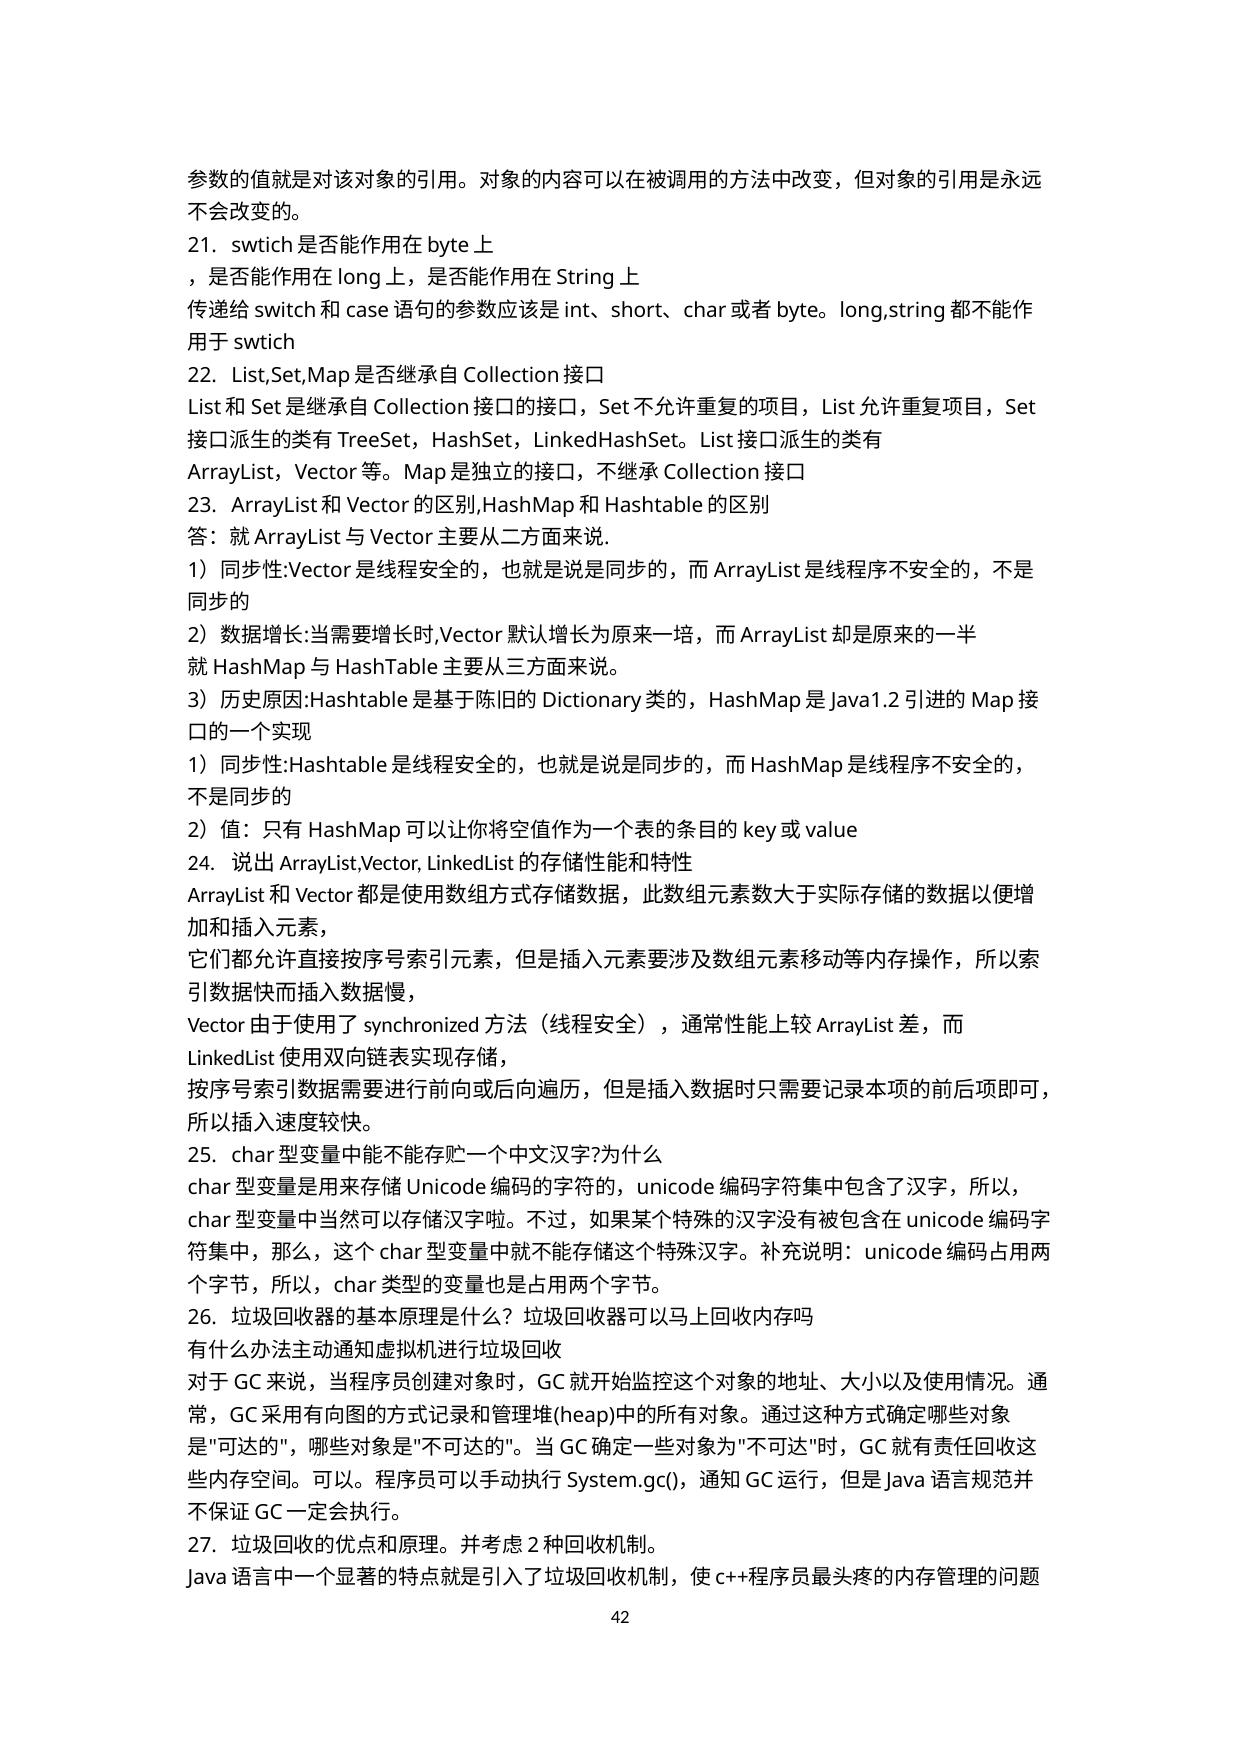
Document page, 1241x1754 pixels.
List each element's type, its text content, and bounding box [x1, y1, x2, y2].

list List,Set,Map是否继承自Collection接口 [187, 357, 1053, 389]
list 说出ArrayList,Vector, LinkedList的存储性能和特性 [187, 844, 1053, 877]
list swtich是否能作用在byte上 [187, 227, 1053, 259]
text ArrayList和Vector都是使用数组方式存储数据，此数组元素数大于实际存储的数据以便增加和插入元素， [187, 877, 1053, 942]
text ，是否能作用在long上，是否能作用在String上 [187, 259, 1053, 292]
text List和Set是继承自Collection接口的接口，Set不允许重复的项目，List允许重复项目，Set接口派生的类有TreeSet，HashSet，LinkedHashSet。List接口派生的类有ArrayList，Vector等。Map是独立的接口，不继承Collection接口 [187, 389, 1053, 487]
text 3）历史原因:Hashtable是基于陈旧的Dictionary类的，HashMap是Java1.2引进的Map接口的一个实现 [187, 682, 1053, 747]
list 垃圾回收的优点和原理。并考虑2种回收机制。 [187, 1527, 1053, 1559]
text 1）同步性:Hashtable是线程安全的，也就是说是同步的，而HashMap是线程序不安全的，不是同步的 [187, 747, 1053, 812]
text 就HashMap与HashTable主要从三方面来说。 [187, 649, 1053, 682]
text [187, 162, 1053, 227]
text char型变量是用来存储Unicode编码的字符的，unicode编码字符集中包含了汉字，所以，char型变量中当然可以存储汉字啦。不过，如果某个特殊的汉字没有被包含在unicode编码字符集中，那么，这个char型变量中就不能存储这个特殊汉字。补充说明：unicode编码占用两个字节，所以，char类型的变量也是占用两个字节。 [187, 1169, 1053, 1299]
text 它们都允许直接按序号索引元素，但是插入元素要涉及数组元素移动等内存操作，所以索引数据快而插入数据慢， [187, 942, 1053, 1007]
text Vector由于使用了synchronized方法（线程安全），通常性能上较ArrayList差，而LinkedList使用双向链表实现存储， [187, 1007, 1053, 1072]
text 对于GC来说，当程序员创建对象时，GC就开始监控这个对象的地址、大小以及使用情况。通常，GC采用有向图的方式记录和管理堆(heap)中的所有对象。通过这种方式确定哪些对象是"可达的"，哪些对象是"不可达的"。当GC确定一些对象为"不可达"时，GC就有责任回收这些内存空间。可以。程序员可以手动执行System.gc()，通知GC运行，但是Java语言规范并不保证GC一定会执行。 [187, 1364, 1053, 1527]
text 传递给switch和case语句的参数应该是int、short、char或者byte。long,string都不能作用于swtich [187, 292, 1053, 357]
text 有什么办法主动通知虚拟机进行垃圾回收 [187, 1332, 1053, 1364]
text 按序号索引数据需要进行前向或后向遍历，但是插入数据时只需要记录本项的前后项即可，所以插入速度较快。 [187, 1072, 1053, 1137]
text 2）值：只有HashMap可以让你将空值作为一个表的条目的key或value [187, 812, 1053, 844]
list char型变量中能不能存贮一个中文汉字?为什么 [187, 1137, 1053, 1169]
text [187, 1559, 1053, 1592]
text 答：就ArrayList与Vector主要从二方面来说. [187, 519, 1053, 552]
text 1）同步性:Vector是线程安全的，也就是说是同步的，而ArrayList是线程序不安全的，不是同步的 [187, 552, 1053, 617]
text 2）数据增长:当需要增长时,Vector默认增长为原来一培，而ArrayList却是原来的一半 [187, 617, 1053, 649]
list 垃圾回收器的基本原理是什么？垃圾回收器可以马上回收内存吗 [187, 1299, 1053, 1332]
list ArrayList和Vector的区别,HashMap和Hashtable的区别 [187, 487, 1053, 519]
